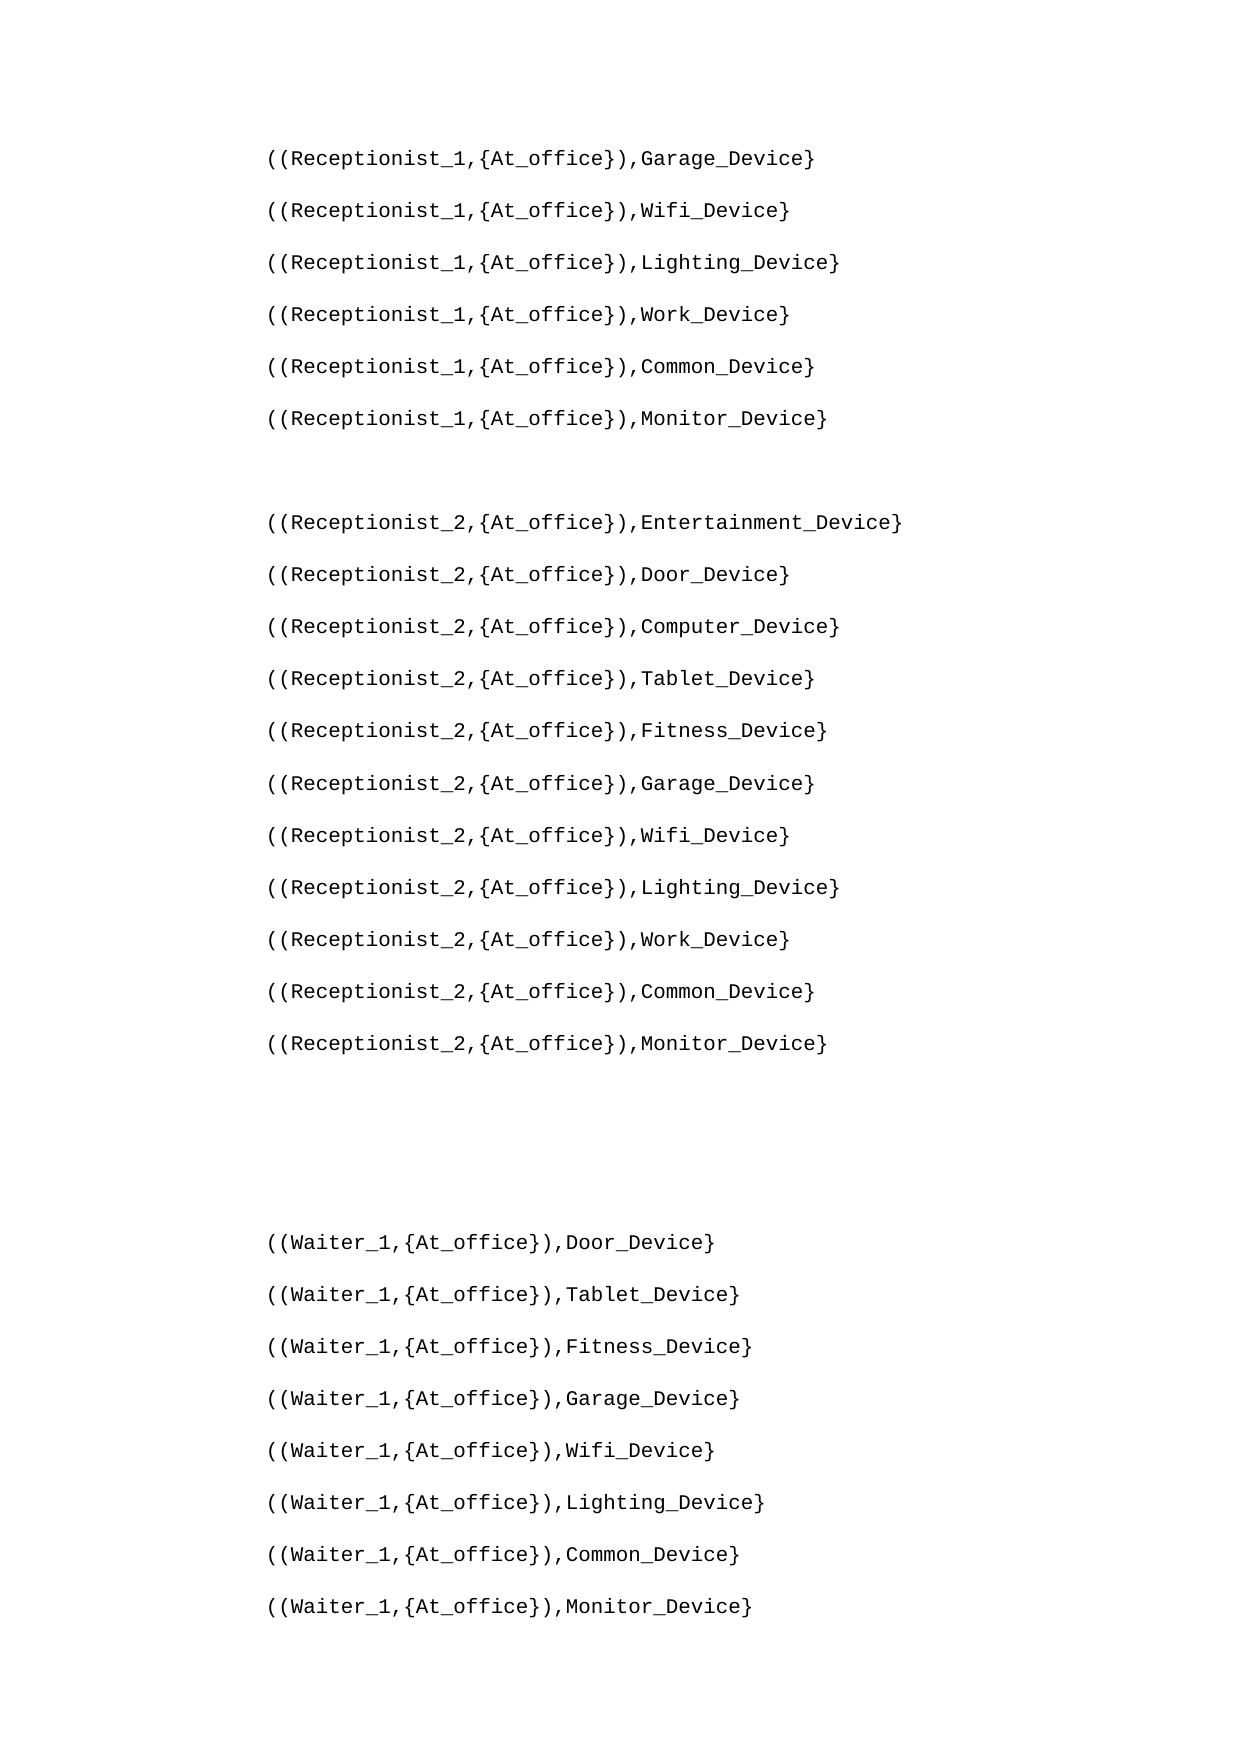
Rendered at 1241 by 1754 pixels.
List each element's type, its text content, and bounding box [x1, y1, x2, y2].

text ((Receptionist_1,{At_office}),Monitor_Device} [266, 408, 1122, 432]
text ((Receptionist_1,{At_office}),Work_Device} [266, 304, 1122, 327]
text ((Waiter_1,{At_office}),Lighting_Device} [266, 1492, 1122, 1516]
text ((Waiter_1,{At_office}),Fitness_Device} [266, 1336, 1122, 1360]
text ((Waiter_1,{At_office}),Door_Device} [266, 1232, 1122, 1256]
text ((Waiter_1,{At_office}),Common_Device} [266, 1544, 1122, 1568]
text ((Waiter_1,{At_office}),Garage_Device} [266, 1388, 1122, 1412]
text ((Receptionist_2,{At_office}),Wifi_Device} [266, 825, 1122, 848]
text ((Receptionist_2,{At_office}),Computer_Device} [266, 616, 1122, 640]
text ((Waiter_1,{At_office}),Tablet_Device} [266, 1284, 1122, 1308]
text ((Receptionist_2,{At_office}),Lighting_Device} [266, 877, 1122, 900]
text ((Receptionist_2,{At_office}),Monitor_Device} [266, 1033, 1122, 1057]
text ((Waiter_1,{At_office}),Monitor_Device} [266, 1597, 1122, 1620]
text ((Receptionist_2,{At_office}),Common_Device} [266, 981, 1122, 1004]
text ((Receptionist_2,{At_office}),Fitness_Device} [266, 721, 1122, 744]
text ((Waiter_1,{At_office}),Wifi_Device} [266, 1440, 1122, 1464]
text ((Receptionist_1,{At_office}),Lighting_Device} [266, 252, 1122, 275]
text ((Receptionist_1,{At_office}),Garage_Device} [266, 148, 1122, 171]
text ((Receptionist_2,{At_office}),Work_Device} [266, 929, 1122, 952]
text ((Receptionist_2,{At_office}),Garage_Device} [266, 773, 1122, 796]
text ((Receptionist_2,{At_office}),Entertainment_Device} [266, 512, 1122, 536]
text ((Receptionist_2,{At_office}),Door_Device} [266, 564, 1122, 588]
text ((Receptionist_2,{At_office}),Tablet_Device} [266, 668, 1122, 692]
text ((Receptionist_1,{At_office}),Wifi_Device} [266, 200, 1122, 223]
text ((Receptionist_1,{At_office}),Common_Device} [266, 356, 1122, 379]
